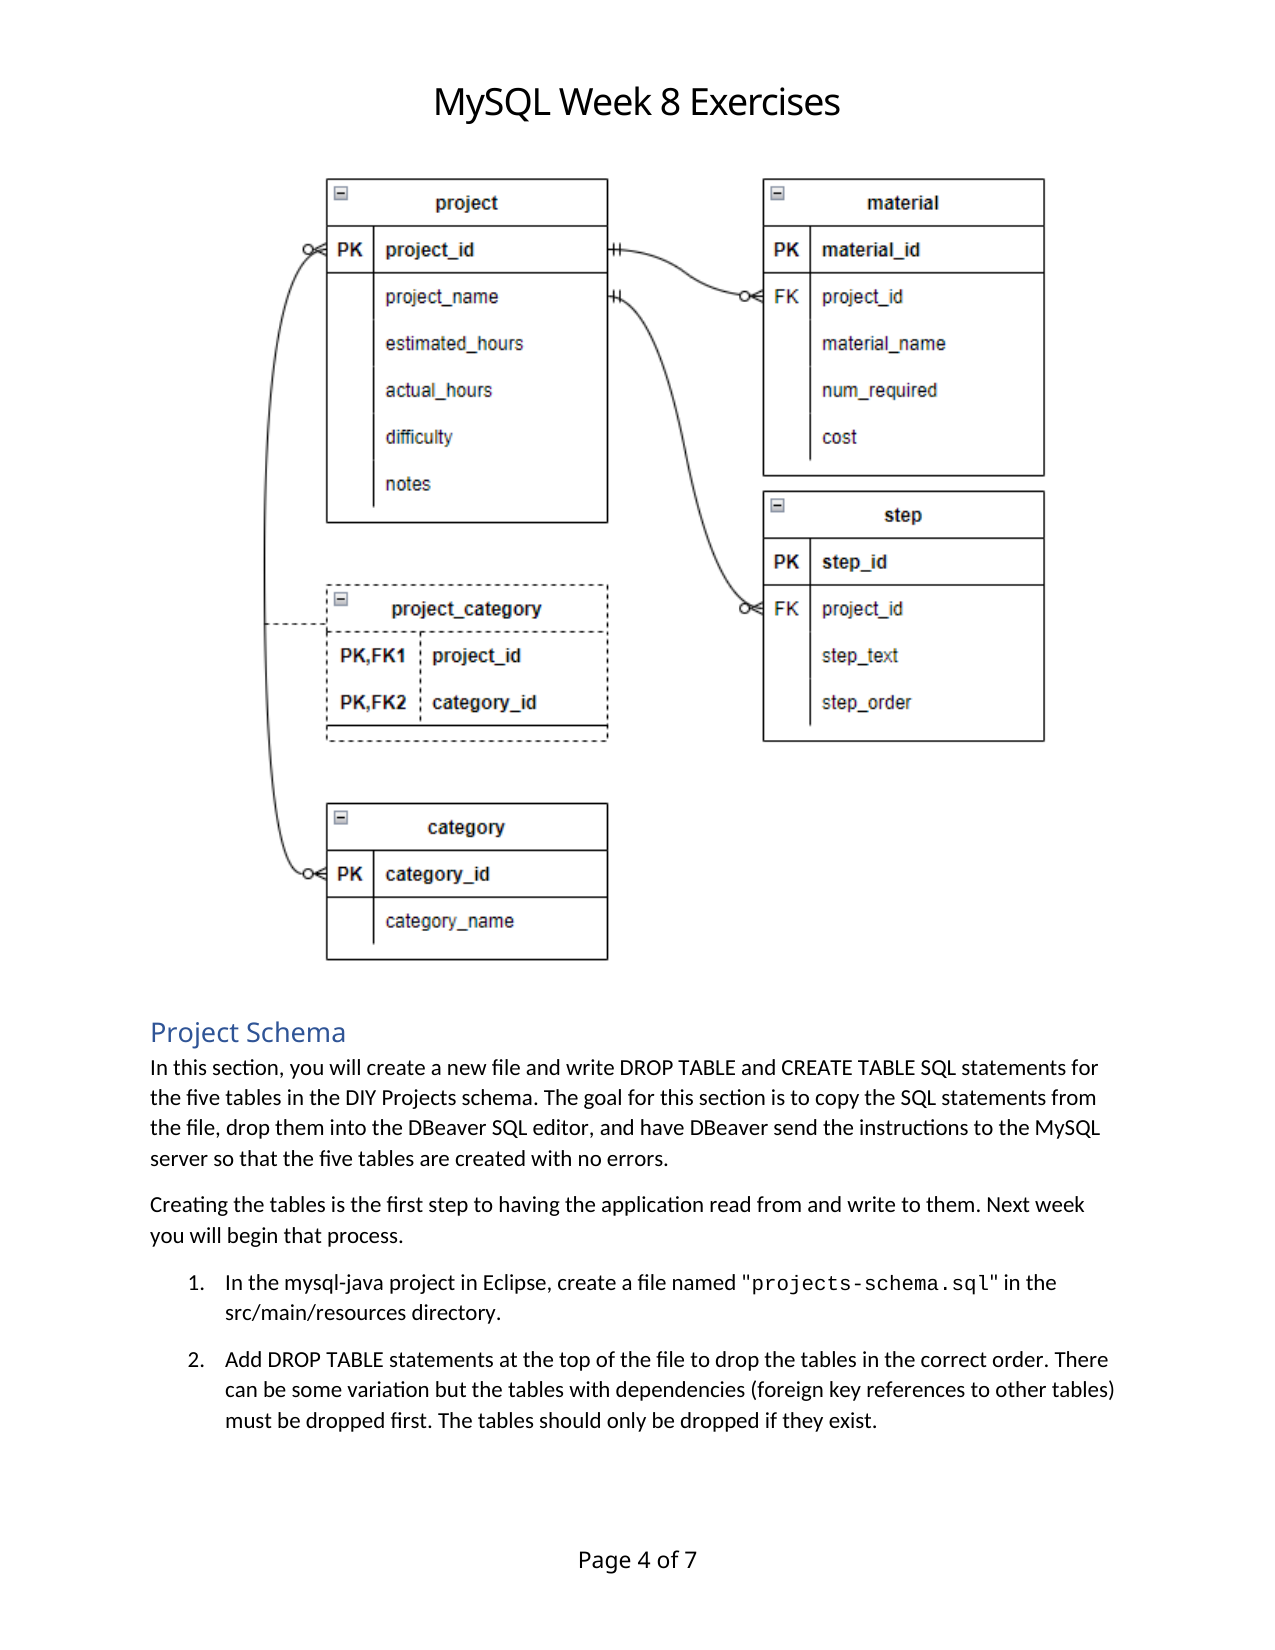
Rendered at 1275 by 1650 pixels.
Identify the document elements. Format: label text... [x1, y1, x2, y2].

picture [225, 150, 1080, 995]
text In this section, you will create a new file and write DROP TABLE and CREATE TABLE SQL statements for the five tables in the DIY Projects schema. The goal for this section is to copy the SQL statements from the file, drop them into the DBeaver SQL editor, and have DBeaver send the instructions to the MySQL server so that the five tables are created with no errors. [150, 1053, 1125, 1172]
list In the mysql-java project in Eclipse, create a file named "projects-schema.sql" in the src/main/resources directory. [187, 1268, 1125, 1326]
subtitle Project Schema [150, 1013, 1125, 1050]
list Add DROP TABLE statements at the top of the file to drop the tables in the correct order. There can be some variation but the tables with dependencies (foreign key references to other tables) must be dropped first. The tables should only be dropped if they exist. [187, 1345, 1125, 1434]
text Creating the tables is the first step to having the application read from and write to them. Next week you will begin that process. [150, 1191, 1125, 1249]
